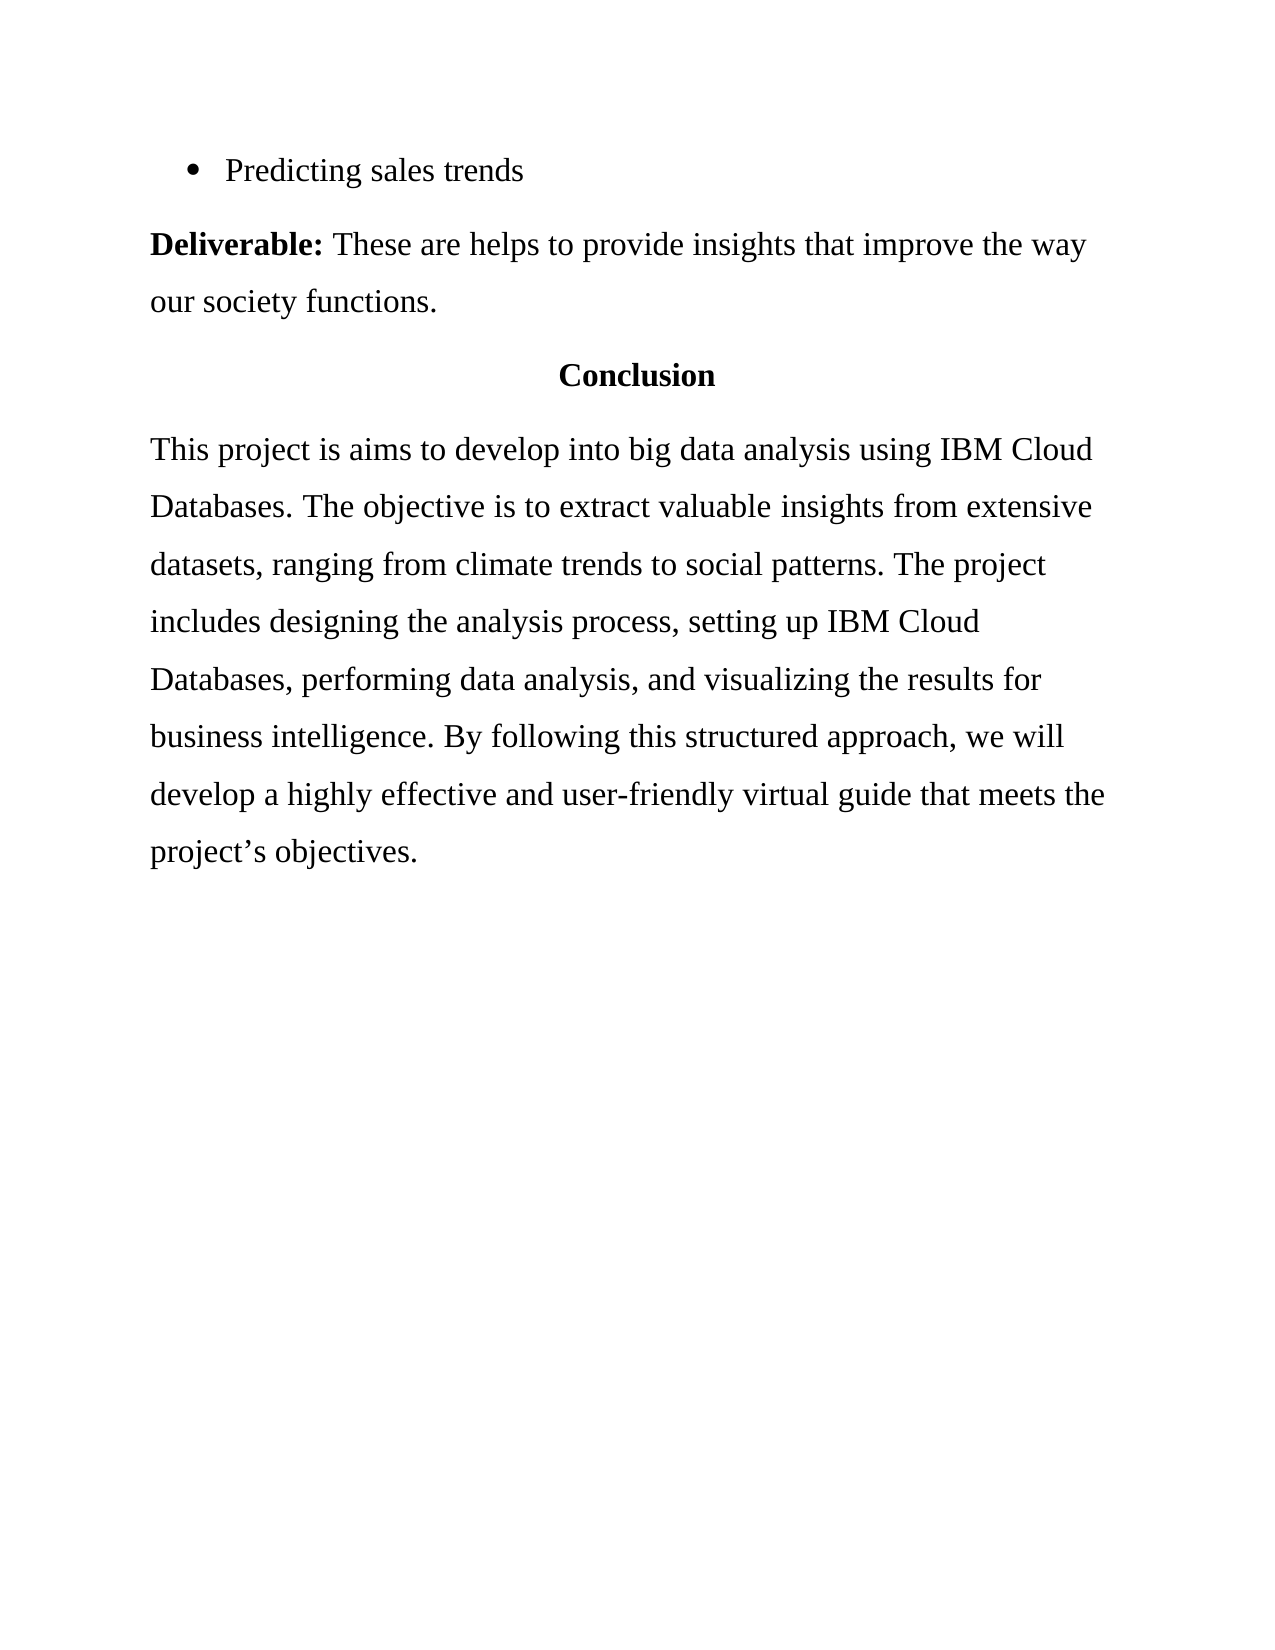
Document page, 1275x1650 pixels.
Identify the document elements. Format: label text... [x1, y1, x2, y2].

text This project is aims to develop into big data analysis using IBM Cloud Databases. The objective is to extract valuable insights from extensive datasets, ranging from climate trends to social patterns. The project [150, 429, 1093, 582]
list Predicting sales trends [187, 150, 1204, 188]
text develop a highly effective and user-friendly virtual guide that meets the project’s objectives. [150, 774, 1117, 869]
text includes designing the analysis process, setting up IBM Cloud Databases, performing data analysis, and visualizing the results for business intelligence. By following this structured approach, we will [150, 602, 1117, 755]
text Deliverable: These are helps to provide insights that improve the way our society functions. [150, 224, 1117, 319]
subtitle Conclusion [558, 355, 1204, 393]
